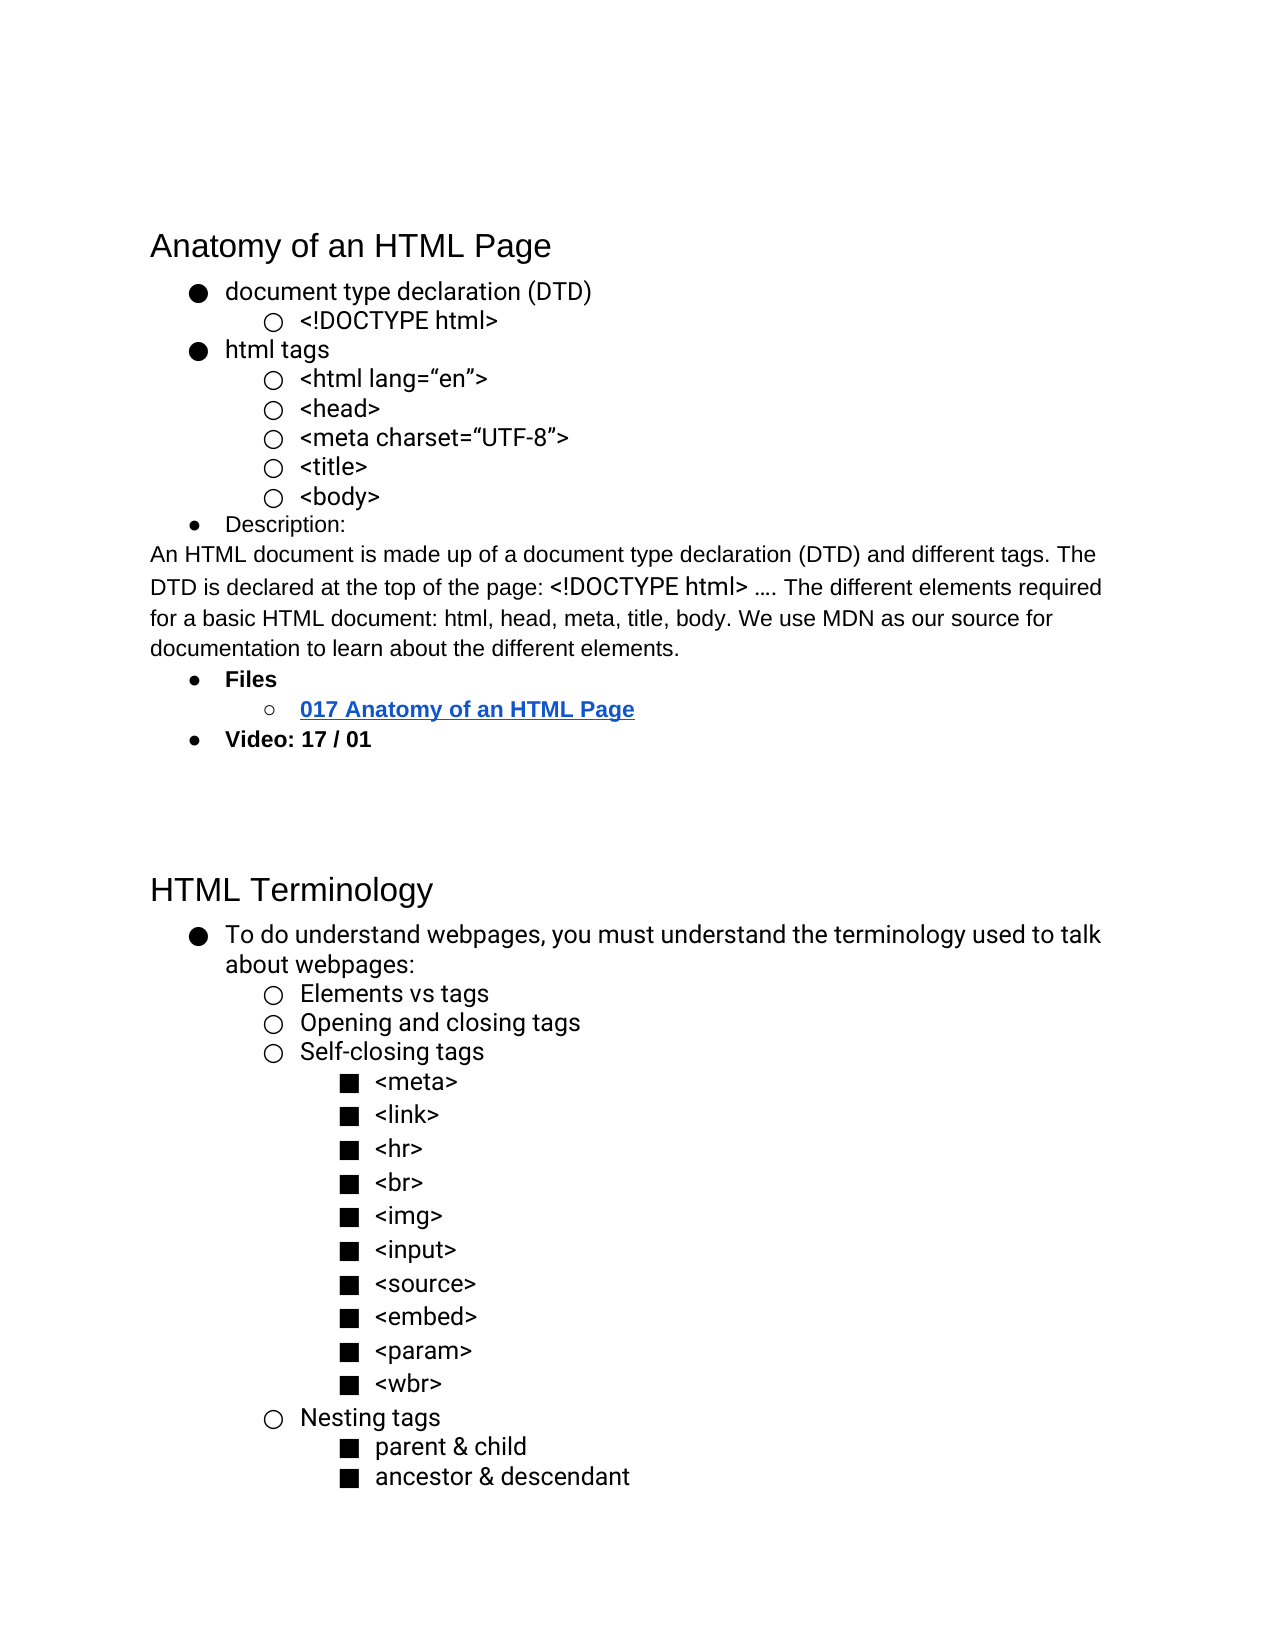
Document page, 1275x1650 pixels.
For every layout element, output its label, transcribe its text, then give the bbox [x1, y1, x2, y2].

list <head> [262, 394, 1125, 423]
list Video: 17 / 01 [187, 726, 1125, 752]
list <hr> [337, 1134, 1125, 1163]
list document type declaration (DTD) [187, 277, 1125, 306]
list <input> [337, 1235, 1125, 1264]
list <body> [262, 482, 1125, 511]
list <img> [337, 1201, 1125, 1231]
list <meta> [337, 1067, 1125, 1096]
list <source> [337, 1269, 1125, 1298]
list Nesting tags [262, 1403, 1125, 1433]
list Description: [187, 511, 1125, 537]
list Files [187, 666, 1125, 692]
list Self-closing tags [262, 1038, 1125, 1067]
list <br> [337, 1168, 1125, 1197]
list <link> [337, 1101, 1125, 1130]
list ancestor & descendant [337, 1462, 1125, 1491]
subtitle Anatomy of an HTML Page [150, 226, 1125, 264]
list <param> [337, 1336, 1125, 1365]
list 017 Anatomy of an HTML Page [262, 696, 1125, 722]
list <!DOCTYPE html> [262, 306, 1125, 335]
subtitle HTML Terminology [150, 869, 1125, 908]
list html tags [187, 335, 1125, 365]
list To do understand webpages, you must understand the terminology used to talk about webpages: [187, 921, 1125, 979]
list <embed> [337, 1302, 1125, 1332]
list <wbr> [337, 1370, 1125, 1399]
list parent & child [337, 1433, 1125, 1462]
list <html lang=“en”> [262, 365, 1125, 394]
list <title> [262, 452, 1125, 482]
text An HTML document is made up of a document type declaration (DTD) and different tags. The DTD is declared at the top of the page: <!DOCTYPE html> …. The different elements required for a basic HTML document: html, head, meta, title, body. We use MDN as our source for documentation to learn about the different elements. [150, 541, 1125, 662]
list <meta charset=“UTF-8”> [262, 423, 1125, 452]
list Elements vs tags [262, 979, 1125, 1008]
list Opening and closing tags [262, 1008, 1125, 1038]
